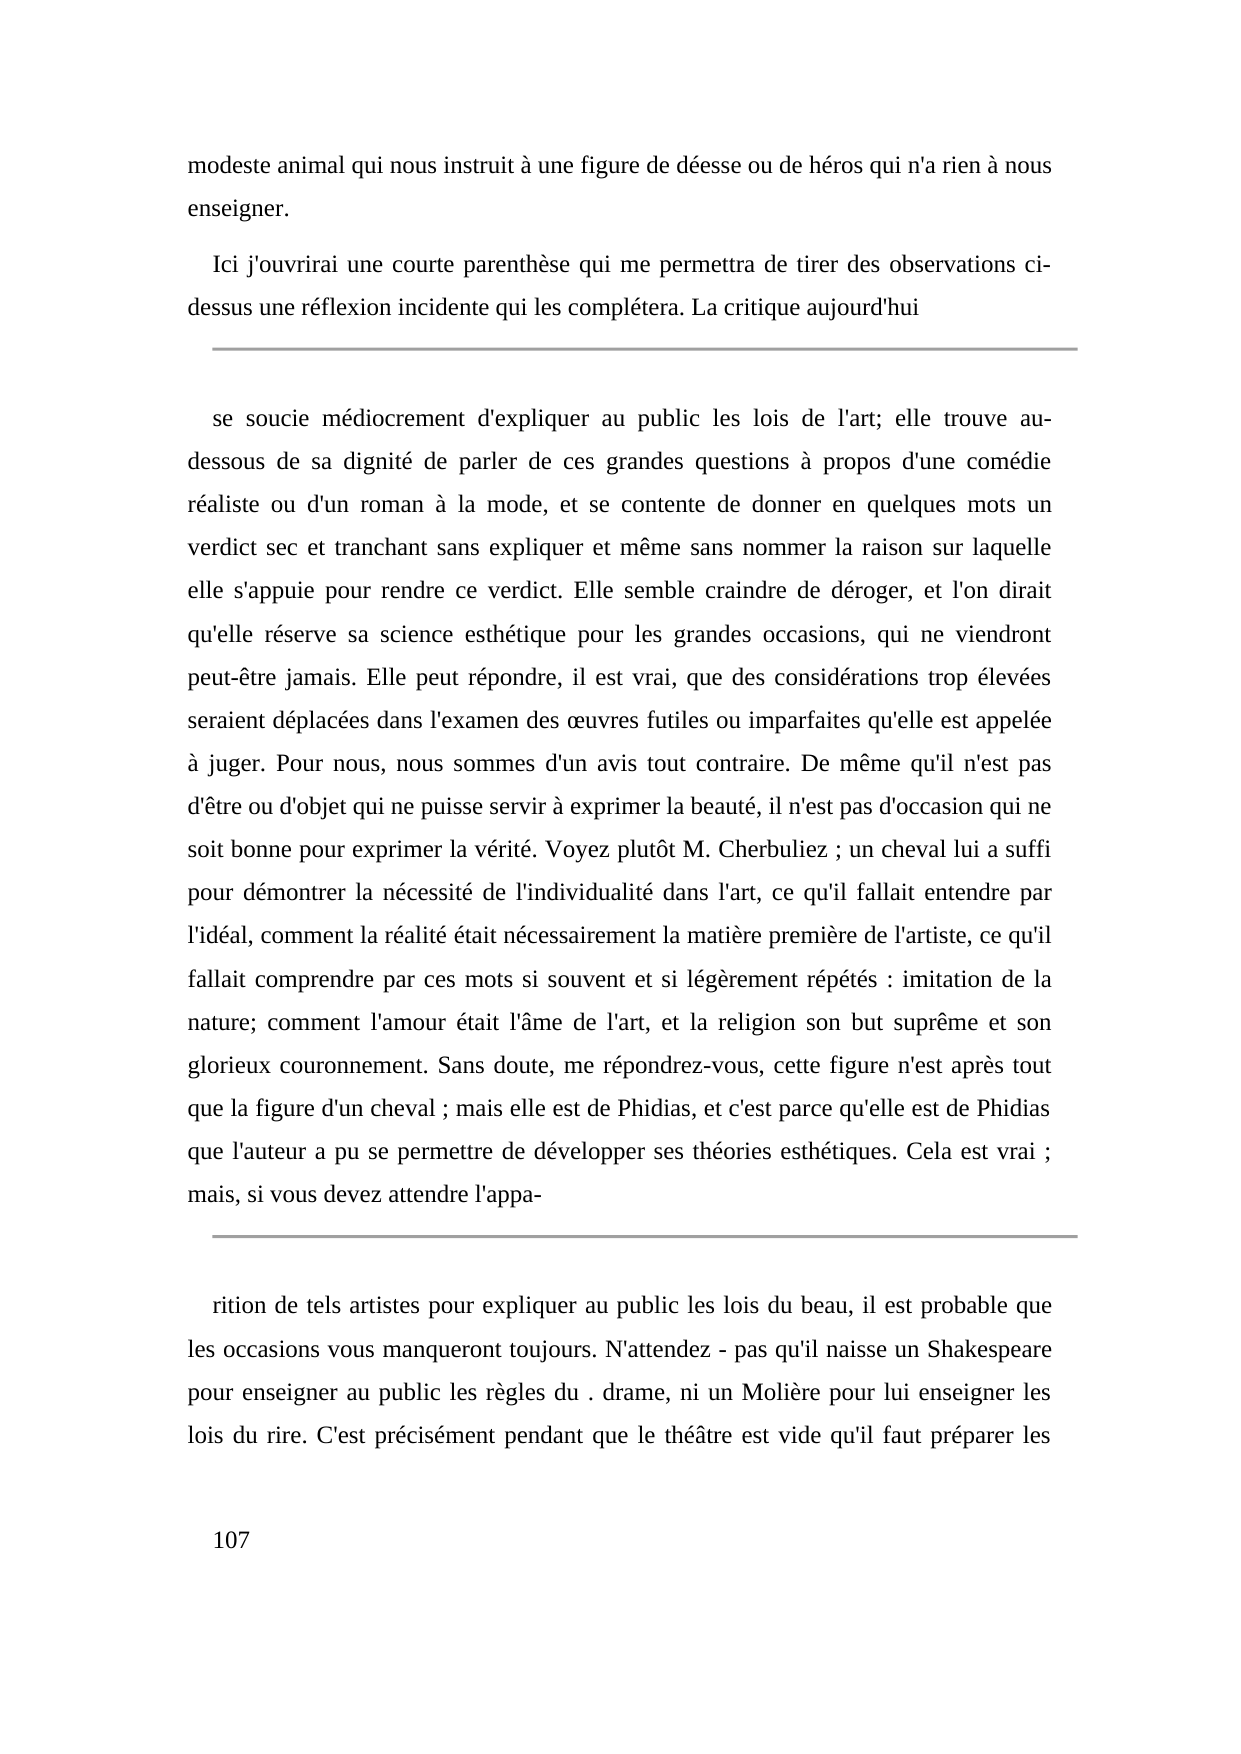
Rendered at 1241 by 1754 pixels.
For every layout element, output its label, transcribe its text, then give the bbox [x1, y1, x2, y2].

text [187, 1291, 1053, 1449]
text se soucie médiocrement d'expliquer au public les lois de l'art; elle trouve au-dessous de sa dignité de parler de ces grandes questions à propos d'une comédie réaliste ou d'un roman à la mode, et se contente de donner en quelques mots un verdict sec et tranchant sans expliquer et même sans nommer la raison sur laquelle elle s'appuie pour rendre ce verdict. Elle semble craindre de déroger, et l'on dirait qu'elle réserve sa science esthétique pour les grandes occasions, qui ne viendront peut-être jamais. Elle peut répondre, il est vrai, que des considérations trop élevées seraient déplacées dans l'examen des œuvres futiles ou imparfaites qu'elle est appelée à juger. Pour nous, nous sommes d'un avis tout contraire. De même qu'il n'est pas d'être ou d'objet qui ne puisse servir à exprimer la beauté, il n'est pas d'occasion qui ne soit bonne pour exprimer la vérité. Voyez plutôt M. Cherbuliez ; un cheval lui a suffi pour démontrer la nécessité de l'individualité dans l'art, ce qu'il fallait entendre par l'idéal, comment la réalité était nécessairement la matière première de l'artiste, ce qu'il fallait comprendre par ces mots si souvent et si légèrement répétés : imitation de la nature; comment l'amour était l'âme de l'art, et la religion son but suprême et son glorieux couronnement. Sans doute, me répondrez-vous, cette figure n'est après tout que la figure d'un cheval ; mais elle est de Phidias, et c'est parce qu'elle est de Phidias que l'auteur a pu se permettre de développer ses théories esthétiques. Cela est vrai ; mais, si vous devez attendre l'appa- [187, 403, 1053, 1208]
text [187, 150, 1053, 222]
text Ici j'ouvrirai une courte parenthèse qui me permettra de tirer des observations ci-dessus une réflexion incidente qui les complétera. La critique aujourd'hui [187, 249, 1053, 321]
